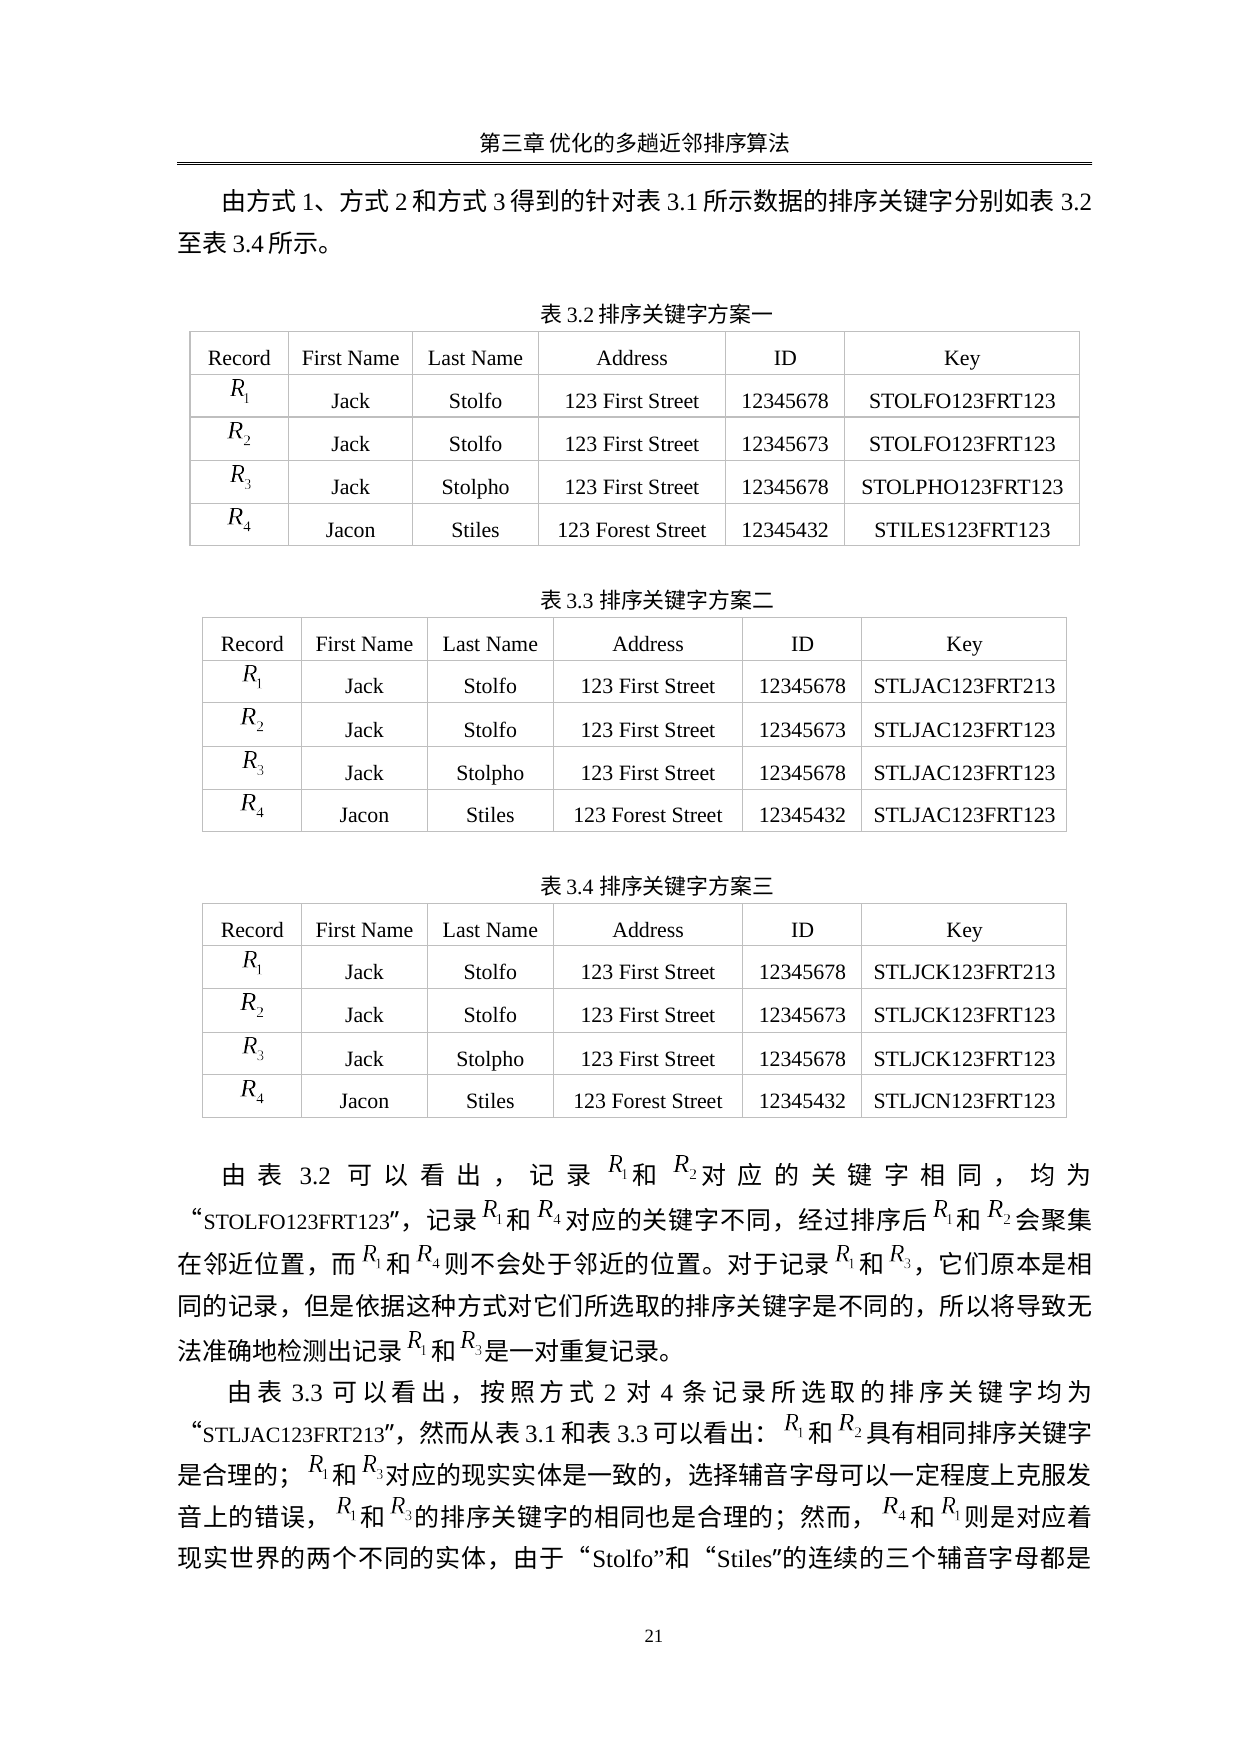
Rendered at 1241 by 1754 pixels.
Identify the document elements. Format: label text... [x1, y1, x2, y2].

table_cell 123 First Street [539, 418, 725, 460]
table_cell [203, 1075, 301, 1117]
table_cell 123 First Street [554, 661, 742, 702]
table_header Record [191, 332, 288, 374]
table_cell STOLPHO123FRT123 [845, 461, 1079, 503]
table_cell STOLFO123FRT123 [845, 375, 1079, 416]
text 表3.2排序关键字方案一 [177, 289, 1092, 331]
table_cell 123 First Street [554, 946, 742, 988]
table_header ID [726, 332, 844, 374]
text 表3.3 排序关键字方案二 [177, 575, 1092, 617]
table_cell Stiles [428, 790, 553, 831]
table_cell Jacon [289, 504, 412, 545]
table_cell STILES123FRT123 [845, 504, 1079, 545]
table_cell Stolfo [428, 661, 553, 702]
table_cell 123 First Street [554, 1033, 742, 1074]
table_cell Stolpho [413, 461, 538, 503]
table_cell 12345678 [726, 375, 844, 416]
table_cell [203, 946, 301, 988]
table_cell Jacon [302, 790, 427, 831]
table_header Key [862, 904, 1066, 945]
table_cell STOLFO123FRT123 [845, 418, 1079, 460]
table_header Record [203, 904, 301, 945]
table_cell [191, 504, 288, 545]
table_cell 12345673 [743, 989, 861, 1032]
text 表3.4 排序关键字方案三 [177, 861, 1092, 903]
table_cell Stolfo [428, 946, 553, 988]
table_cell Jacon [302, 1075, 427, 1117]
table_cell STLJCK123FRT213 [862, 946, 1066, 988]
table_cell STLJAC123FRT123 [862, 790, 1066, 831]
table_cell [203, 747, 301, 788]
table_header Last Name [428, 618, 553, 659]
table_cell [203, 1033, 301, 1074]
table_cell 12345678 [743, 946, 861, 988]
table_cell 123 First Street [554, 747, 742, 788]
table_cell Stiles [428, 1075, 553, 1117]
table_cell Jack [302, 747, 427, 788]
table_cell [203, 790, 301, 831]
table_cell Stolpho [428, 747, 553, 788]
table_cell STLJCN123FRT123 [862, 1075, 1066, 1117]
table_cell [203, 703, 301, 746]
table_cell 12345678 [743, 661, 861, 702]
text 由方式1、方式2和方式3得到的针对表3.1所示数据的排序关键字分别如表3.2至表3.4所示。 [177, 177, 1092, 261]
table_cell 12345678 [743, 747, 861, 788]
table_cell Stolfo [413, 418, 538, 460]
table_cell Jack [289, 461, 412, 503]
table_cell 12345673 [726, 418, 844, 460]
table_cell [203, 661, 301, 702]
table_header Key [862, 618, 1066, 659]
table_cell Jack [302, 989, 427, 1032]
table_header ID [743, 618, 861, 659]
table_header Address [539, 332, 725, 374]
table_cell [203, 989, 301, 1032]
table_header Key [845, 332, 1079, 374]
table_header First Name [302, 618, 427, 659]
table_cell Stiles [413, 504, 538, 545]
table_cell 12345678 [743, 1033, 861, 1074]
table_cell 12345673 [743, 703, 861, 746]
table_cell Jack [289, 375, 412, 416]
table_cell Stolfo [428, 703, 553, 746]
table_cell 12345432 [726, 504, 844, 545]
table_cell 123 Forest Street [554, 1075, 742, 1117]
table_cell 12345678 [726, 461, 844, 503]
table_cell 12345432 [743, 790, 861, 831]
table_cell Stolpho [428, 1033, 553, 1074]
table_cell STLJAC123FRT213 [862, 661, 1066, 702]
table_header Record [203, 618, 301, 659]
table_cell Jack [302, 661, 427, 702]
table_cell 123 Forest Street [539, 504, 725, 545]
table_cell 123 First Street [554, 703, 742, 746]
table_cell Jack [302, 1033, 427, 1074]
table_cell Stolfo [413, 375, 538, 416]
table_cell 123 First Street [539, 461, 725, 503]
table_cell [191, 418, 288, 460]
table_cell Jack [289, 418, 412, 460]
table_cell [191, 375, 288, 416]
table_header First Name [289, 332, 412, 374]
table_cell STLJAC123FRT123 [862, 747, 1066, 788]
table_header Address [554, 618, 742, 659]
table_cell STLJAC123FRT123 [862, 703, 1066, 746]
table_header First Name [302, 904, 427, 945]
table_cell STLJCK123FRT123 [862, 1033, 1066, 1074]
table_header Last Name [428, 904, 553, 945]
table_cell 12345432 [743, 1075, 861, 1117]
table_header ID [743, 904, 861, 945]
table_cell 123 First Street [539, 375, 725, 416]
text 由表3.2可以看出，记录和对应的关键字相同，均为“STOLFO123FRT123”，记录和对应的关键字不同，经过排序后和会聚集在邻近位置，而和则不会处于邻近的位置。对于记录和，它们原本是相同的记录，但是依据这种方式对它们所选取的排序关键字是不同的，所以将导致无法准确地检测出记录和是一对重复记录。 [177, 1147, 1092, 1368]
table_cell 123 Forest Street [554, 790, 742, 831]
table_cell STLJCK123FRT123 [862, 989, 1066, 1032]
table_header Last Name [413, 332, 538, 374]
table_cell [191, 461, 288, 503]
table_cell Stolfo [428, 989, 553, 1032]
table_cell Jack [302, 946, 427, 988]
table_cell Jack [302, 703, 427, 746]
table_header Address [554, 904, 742, 945]
table_cell 123 First Street [554, 989, 742, 1032]
